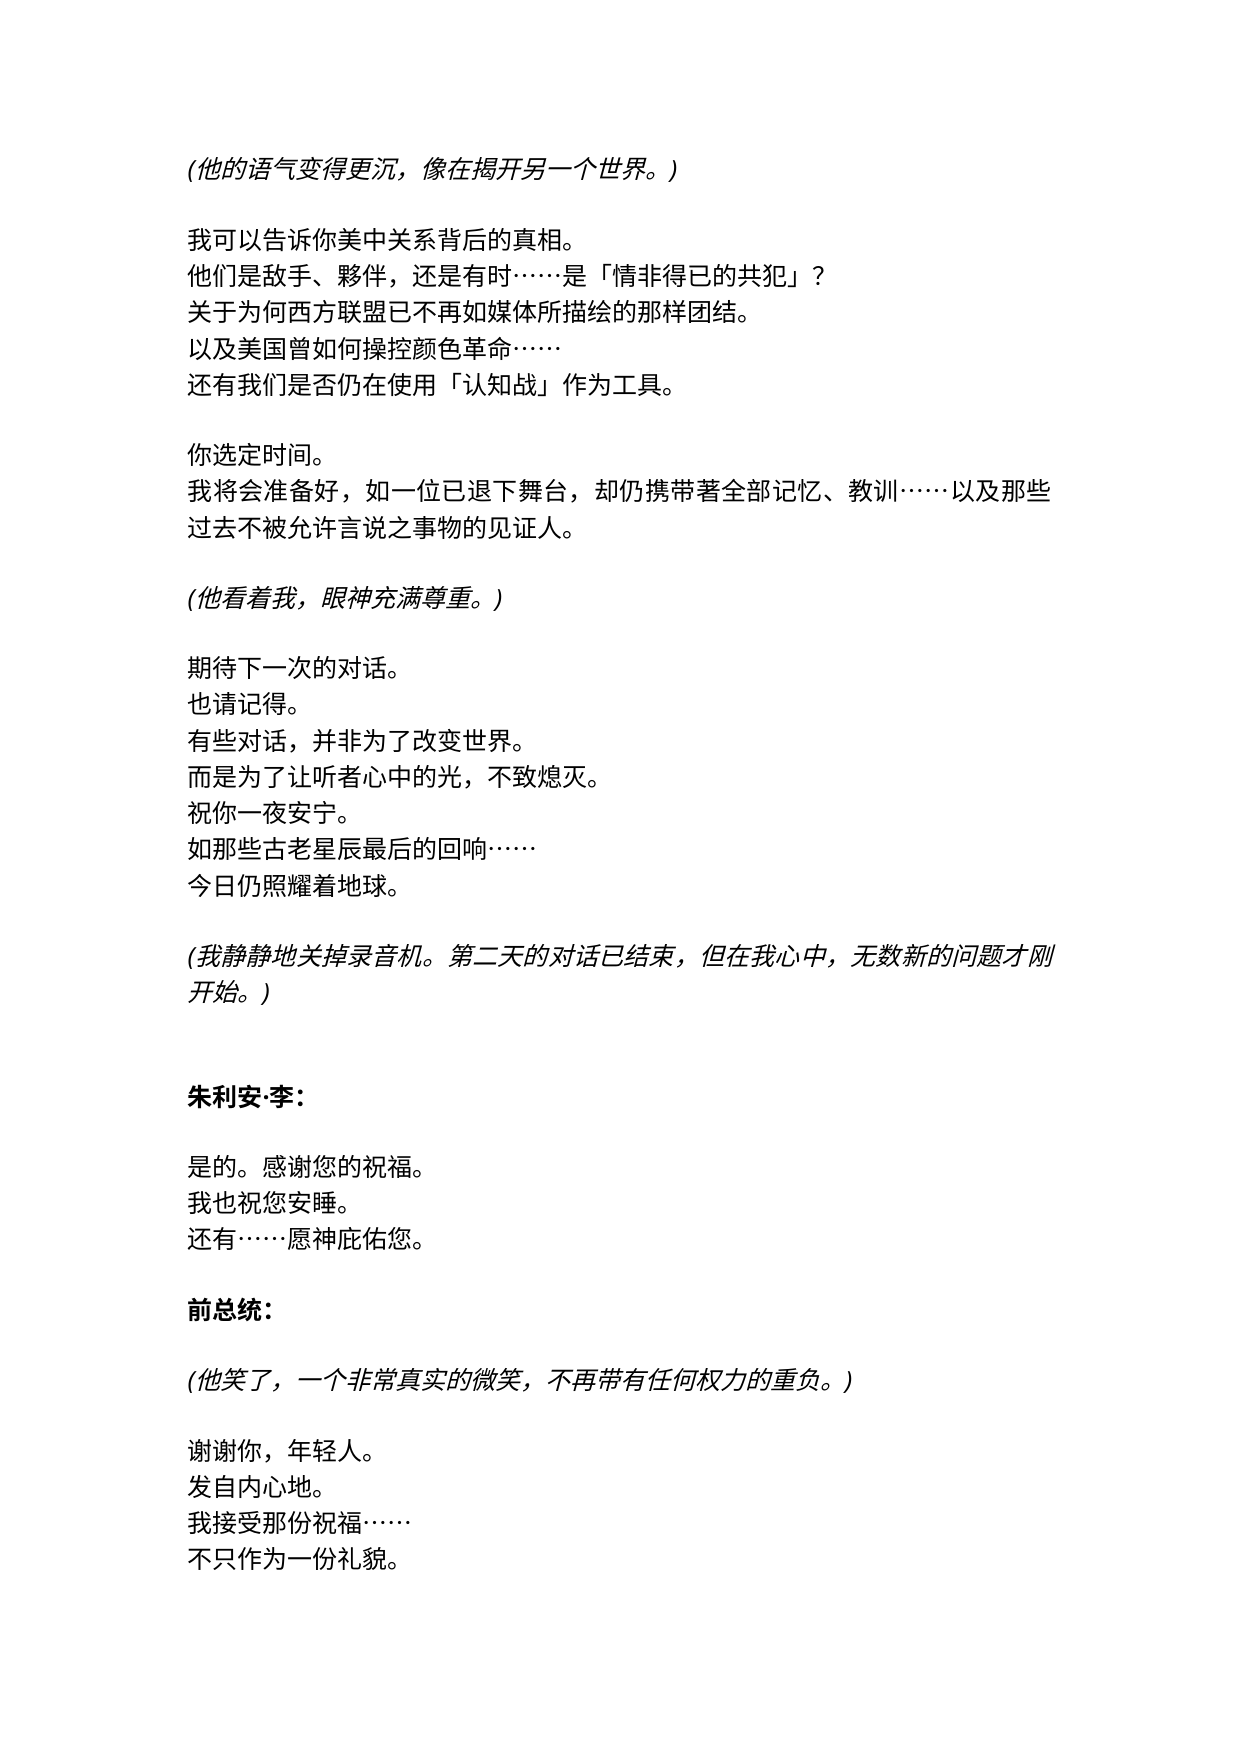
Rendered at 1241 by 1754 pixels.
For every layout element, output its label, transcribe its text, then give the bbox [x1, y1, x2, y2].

text (他笑了，一个非常真实的微笑，不再带有任何权力的重负。) [187, 1361, 1053, 1397]
text 我接受那份祝福…… [187, 1503, 1053, 1540]
text 我可以告诉你美中关系背后的真相。 [187, 220, 1053, 257]
text 也请记得。 [187, 685, 1053, 721]
text 祝你一夜安宁。 [187, 794, 1053, 830]
text 如那些古老星辰最后的回响…… [187, 830, 1053, 866]
text 你选定时间。 [187, 436, 1053, 472]
text 谢谢你，年轻人。 [187, 1431, 1053, 1467]
text 以及美国曾如何操控颜色革命…… [187, 329, 1053, 365]
text 朱利安·李： [187, 1077, 1053, 1113]
text (他看着我，眼神充满尊重。) [187, 578, 1053, 615]
text 前总统： [187, 1290, 1053, 1327]
text 我也祝您安睡。 [187, 1184, 1053, 1220]
text 我将会准备好，如一位已退下舞台，却仍携带著全部记忆、教训……以及那些过去不被允许言说之事物的见证人。 [187, 472, 1053, 544]
text 而是为了让听者心中的光，不致熄灭。 [187, 757, 1053, 794]
text 关于为何西方联盟已不再如媒体所描绘的那样团结。 [187, 293, 1053, 329]
text 有些对话，并非为了改变世界。 [187, 721, 1053, 757]
text 不只作为一份礼貌。 [187, 1540, 1053, 1576]
text (他的语气变得更沉，像在揭开另一个世界。) [187, 150, 1053, 186]
text 期待下一次的对话。 [187, 649, 1053, 685]
text (我静静地关掉录音机。第二天的对话已结束，但在我心中，无数新的问题才刚开始。) [187, 937, 1053, 1009]
text 还有……愿神庇佑您。 [187, 1220, 1053, 1256]
text 还有我们是否仍在使用「认知战」作为工具。 [187, 365, 1053, 402]
text 是的。感谢您的祝福。 [187, 1147, 1053, 1184]
text 今日仍照耀着地球。 [187, 866, 1053, 902]
text 发自内心地。 [187, 1467, 1053, 1503]
text 他们是敌手、夥伴，还是有时……是「情非得已的共犯」？ [187, 257, 1053, 293]
